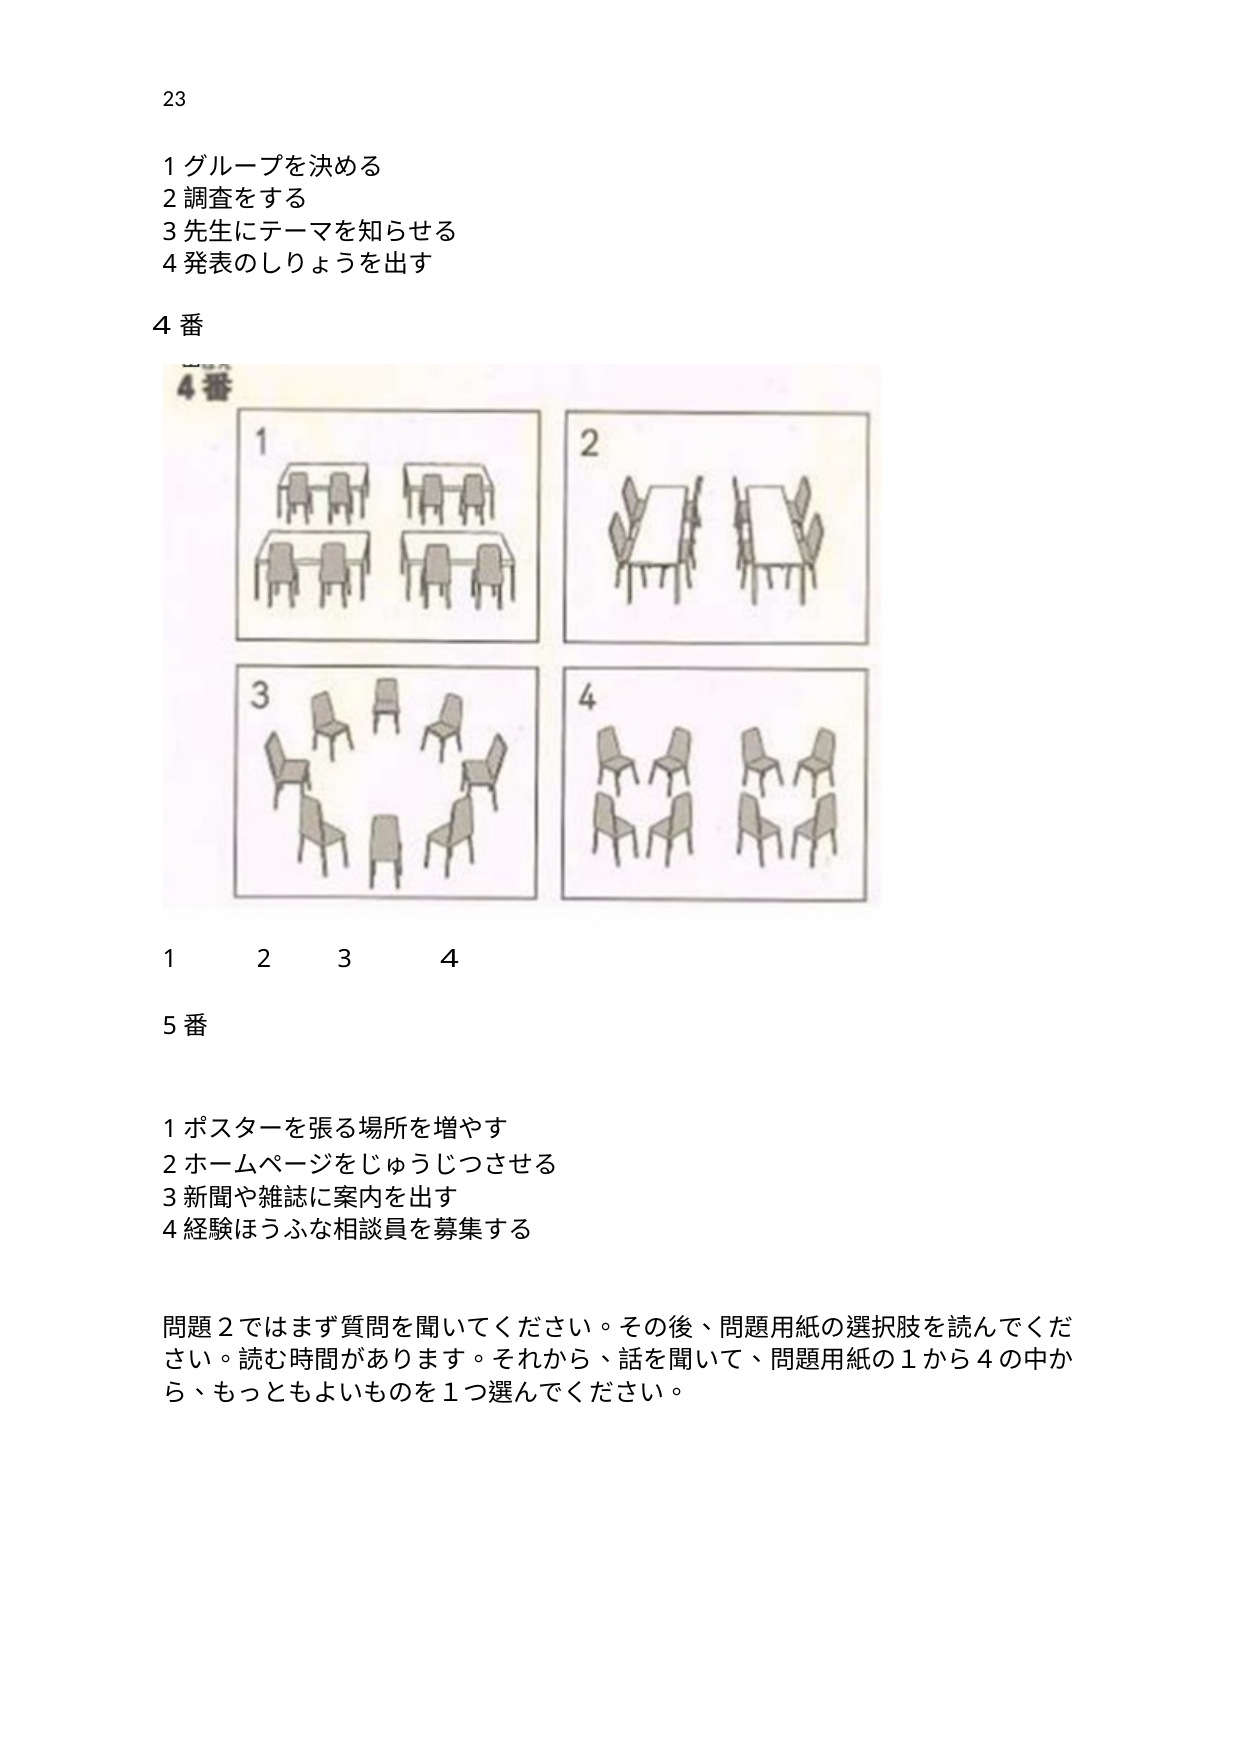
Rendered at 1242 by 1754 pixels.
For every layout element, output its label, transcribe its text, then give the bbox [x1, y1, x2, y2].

text 4 発表のしりょうを出す [162, 244, 1081, 276]
text 2 ホームページをじゅうじつさせる [162, 1145, 563, 1177]
text 問題２ではまず質問を聞いてください。その後、問題用紙の選択肢を読んでくだ さい。読む時間があります。それから、話を聞いて、問題用紙の１から４の中か ら、もっともよいものを１つ選んでください。 [162, 1310, 1075, 1408]
text 3 新聞や雑誌に案内を出す [162, 1177, 463, 1210]
text 1 2 3 4 [162, 947, 721, 978]
picture [162, 364, 882, 926]
text 1 グループを決める [162, 148, 1081, 179]
text 3 先生にテーマを知らせる [162, 211, 1081, 244]
text 4 番 [152, 318, 1079, 339]
text 2 調査をする [162, 179, 1081, 211]
text 1 ポスターを張る場所を増やす [162, 1111, 513, 1145]
text 5 番 [162, 1008, 223, 1042]
text 4 経験ほうふな相談員を募集する [162, 1210, 545, 1242]
